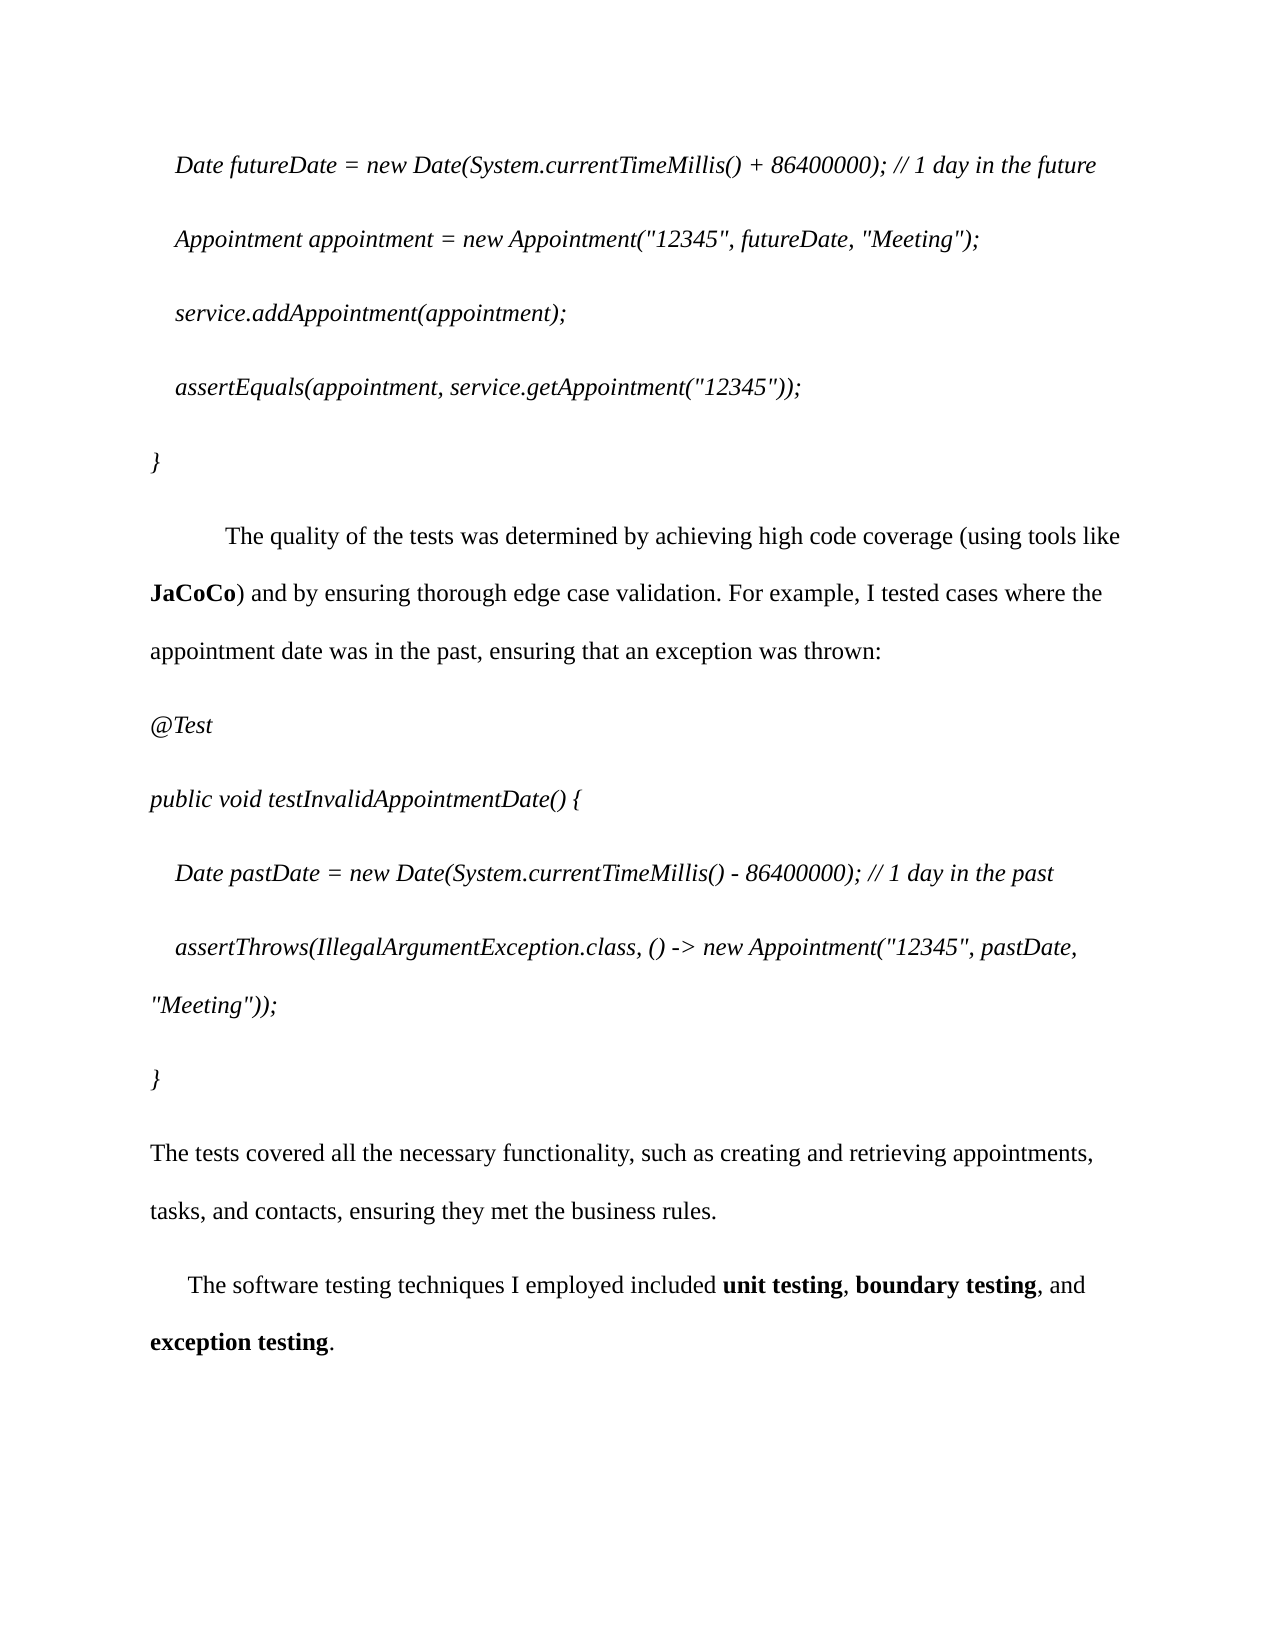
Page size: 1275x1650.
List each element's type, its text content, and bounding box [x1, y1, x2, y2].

text Appointment appointment = new Appointment("12345", futureDate, "Meeting"); [150, 224, 1125, 253]
text The tests covered all the necessary functionality, such as creating and retrieving appointments, tasks, and contacts, ensuring they met the business rules. [150, 1138, 1125, 1224]
text @Test [150, 710, 1125, 739]
text assertEquals(appointment, service.getAppointment("12345")); [150, 372, 1125, 401]
text assertThrows(IllegalArgumentException.class, () -> new Appointment("12345", pastDate, "Meeting")); [150, 932, 1125, 1019]
text The quality of the tests was determined by achieving high code coverage (using tools like JaCoCo) and by ensuring thorough edge case validation. For example, I tested cases where the appointment date was in the past, ensuring that an exception was thrown: [150, 521, 1125, 664]
text Date futureDate = new Date(System.currentTimeMillis() + 86400000); // 1 day in the future [150, 150, 1125, 179]
text } [150, 1064, 1125, 1093]
text service.addAppointment(appointment); [150, 298, 1125, 327]
text The software testing techniques I employed included unit testing, boundary testing, and exception testing. [150, 1270, 1125, 1356]
text Date pastDate = new Date(System.currentTimeMillis() - 86400000); // 1 day in the past [150, 858, 1125, 887]
text public void testInvalidAppointmentDate() { [150, 784, 1125, 813]
text } [150, 447, 1125, 475]
